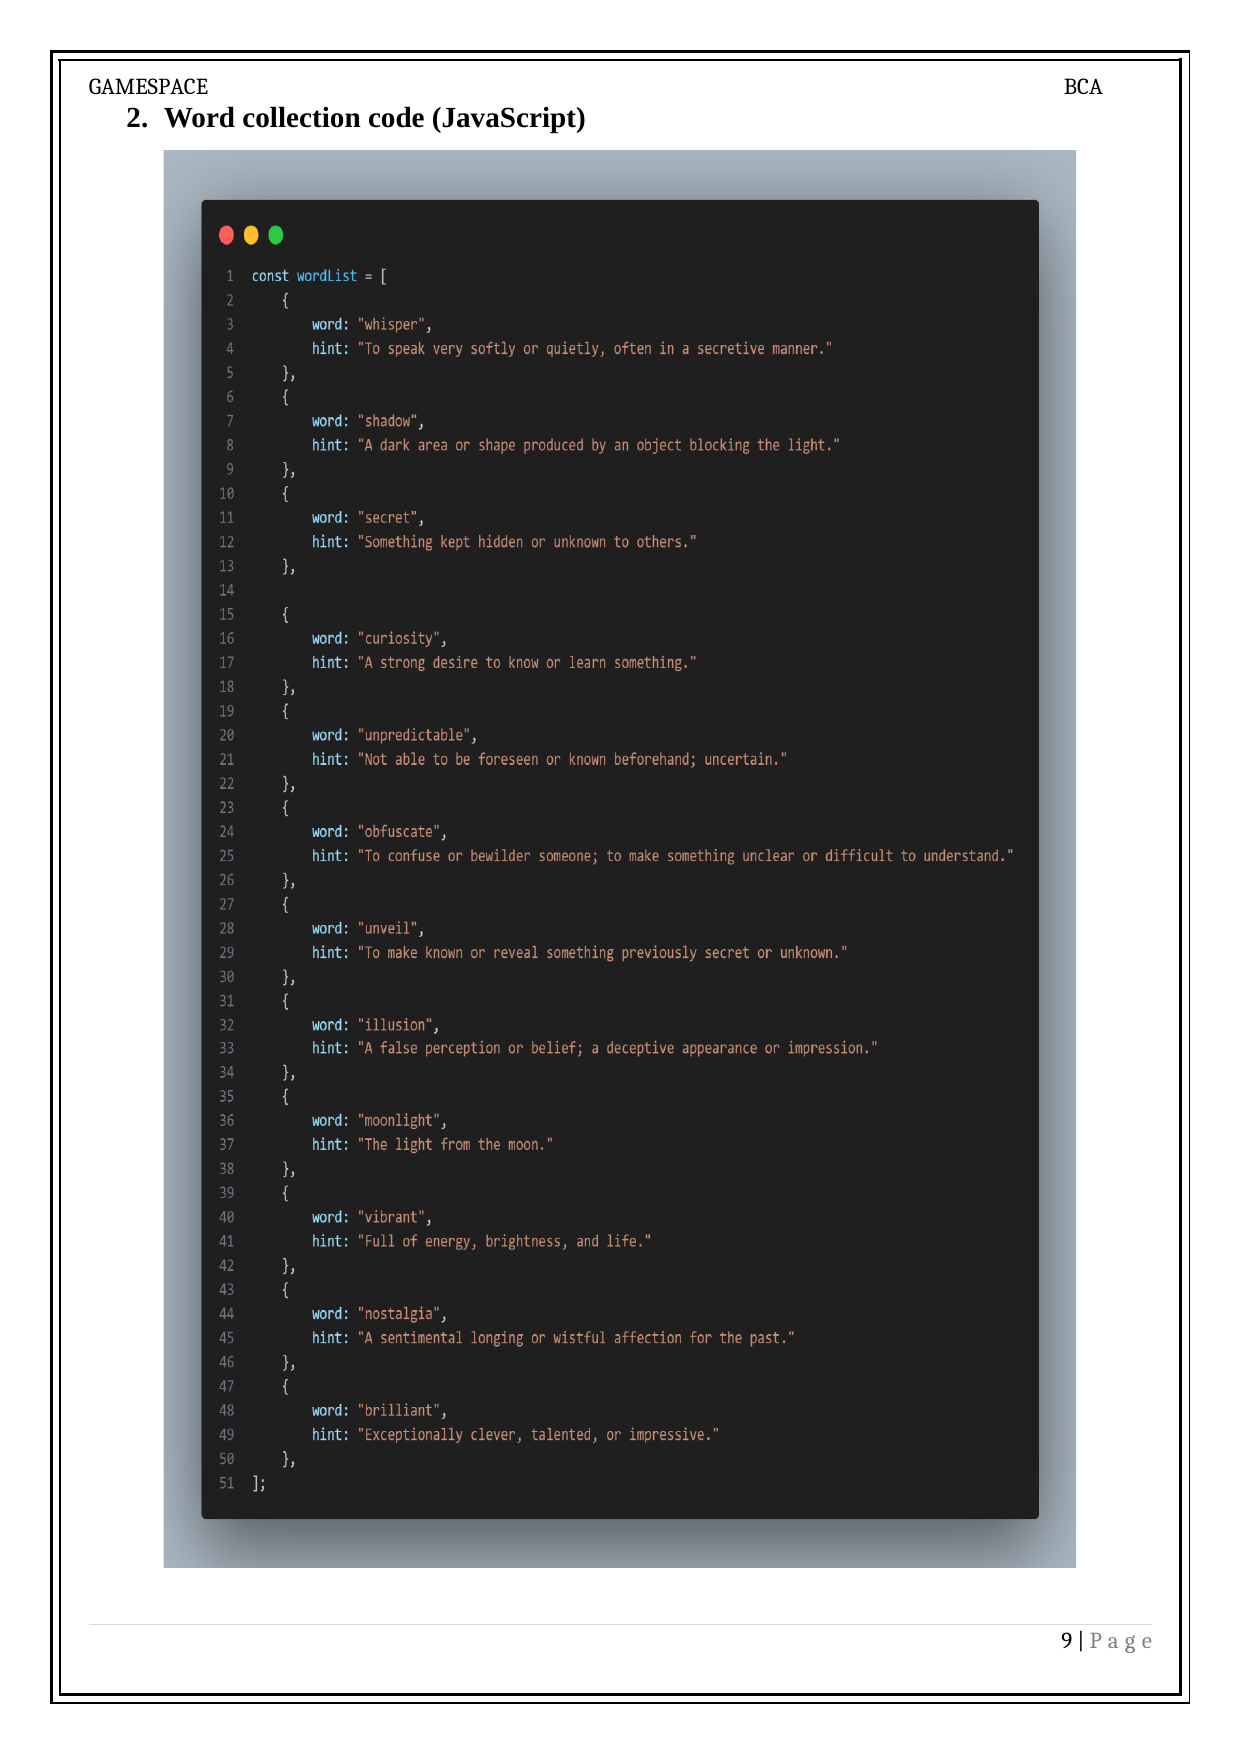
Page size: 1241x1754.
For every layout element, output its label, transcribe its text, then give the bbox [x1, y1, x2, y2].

picture [163, 150, 1077, 1568]
list Word collection code (JavaScript) [126, 100, 1152, 134]
